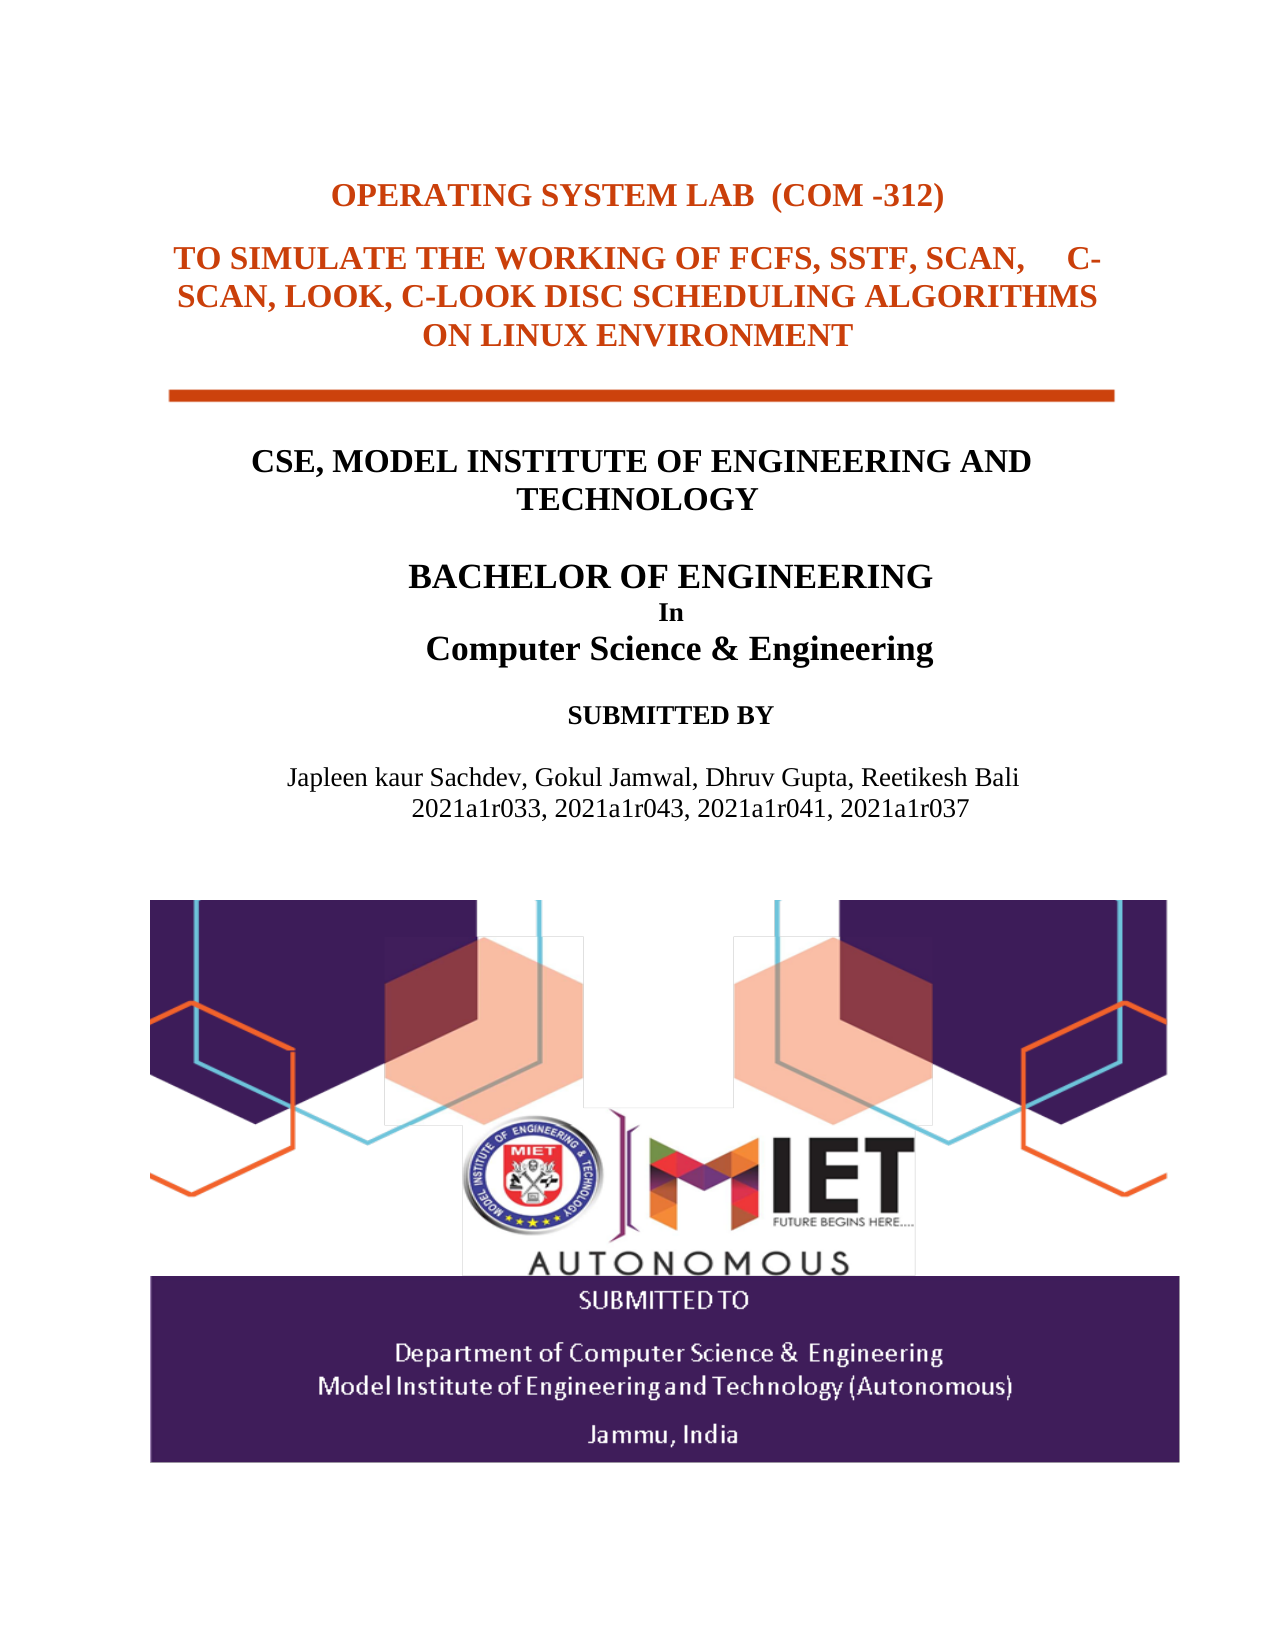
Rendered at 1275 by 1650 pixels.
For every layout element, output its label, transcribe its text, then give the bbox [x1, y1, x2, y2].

text In [306, 596, 1035, 627]
text TO SIMULATE THE WORKING OF FCFS, SSTF, SCAN, C-SCAN, LOOK, C-LOOK DISC SCHEDULING ALGORITHMS ON LINUX ENVIRONMENT [150, 238, 1125, 353]
picture [150, 900, 1181, 1464]
subtitle BACHELOR OF ENGINEERING [306, 555, 1035, 596]
picture [150, 378, 1125, 416]
text Japleen kaur Sachdev, Gokul Jamwal, Dhruv Gupta, Reetikesh Bali [150, 761, 1035, 792]
text OPERATING SYSTEM LAB (COM -312) [150, 175, 1125, 213]
subtitle Computer Science & Engineering [306, 627, 1035, 668]
text SUBMITTED BY [306, 699, 1035, 730]
text CSE, MODEL INSTITUTE OF ENGINEERING AND TECHNOLOGY [150, 441, 1125, 517]
text 2021a1r033, 2021a1r043, 2021a1r041, 2021a1r037 [150, 792, 1035, 823]
